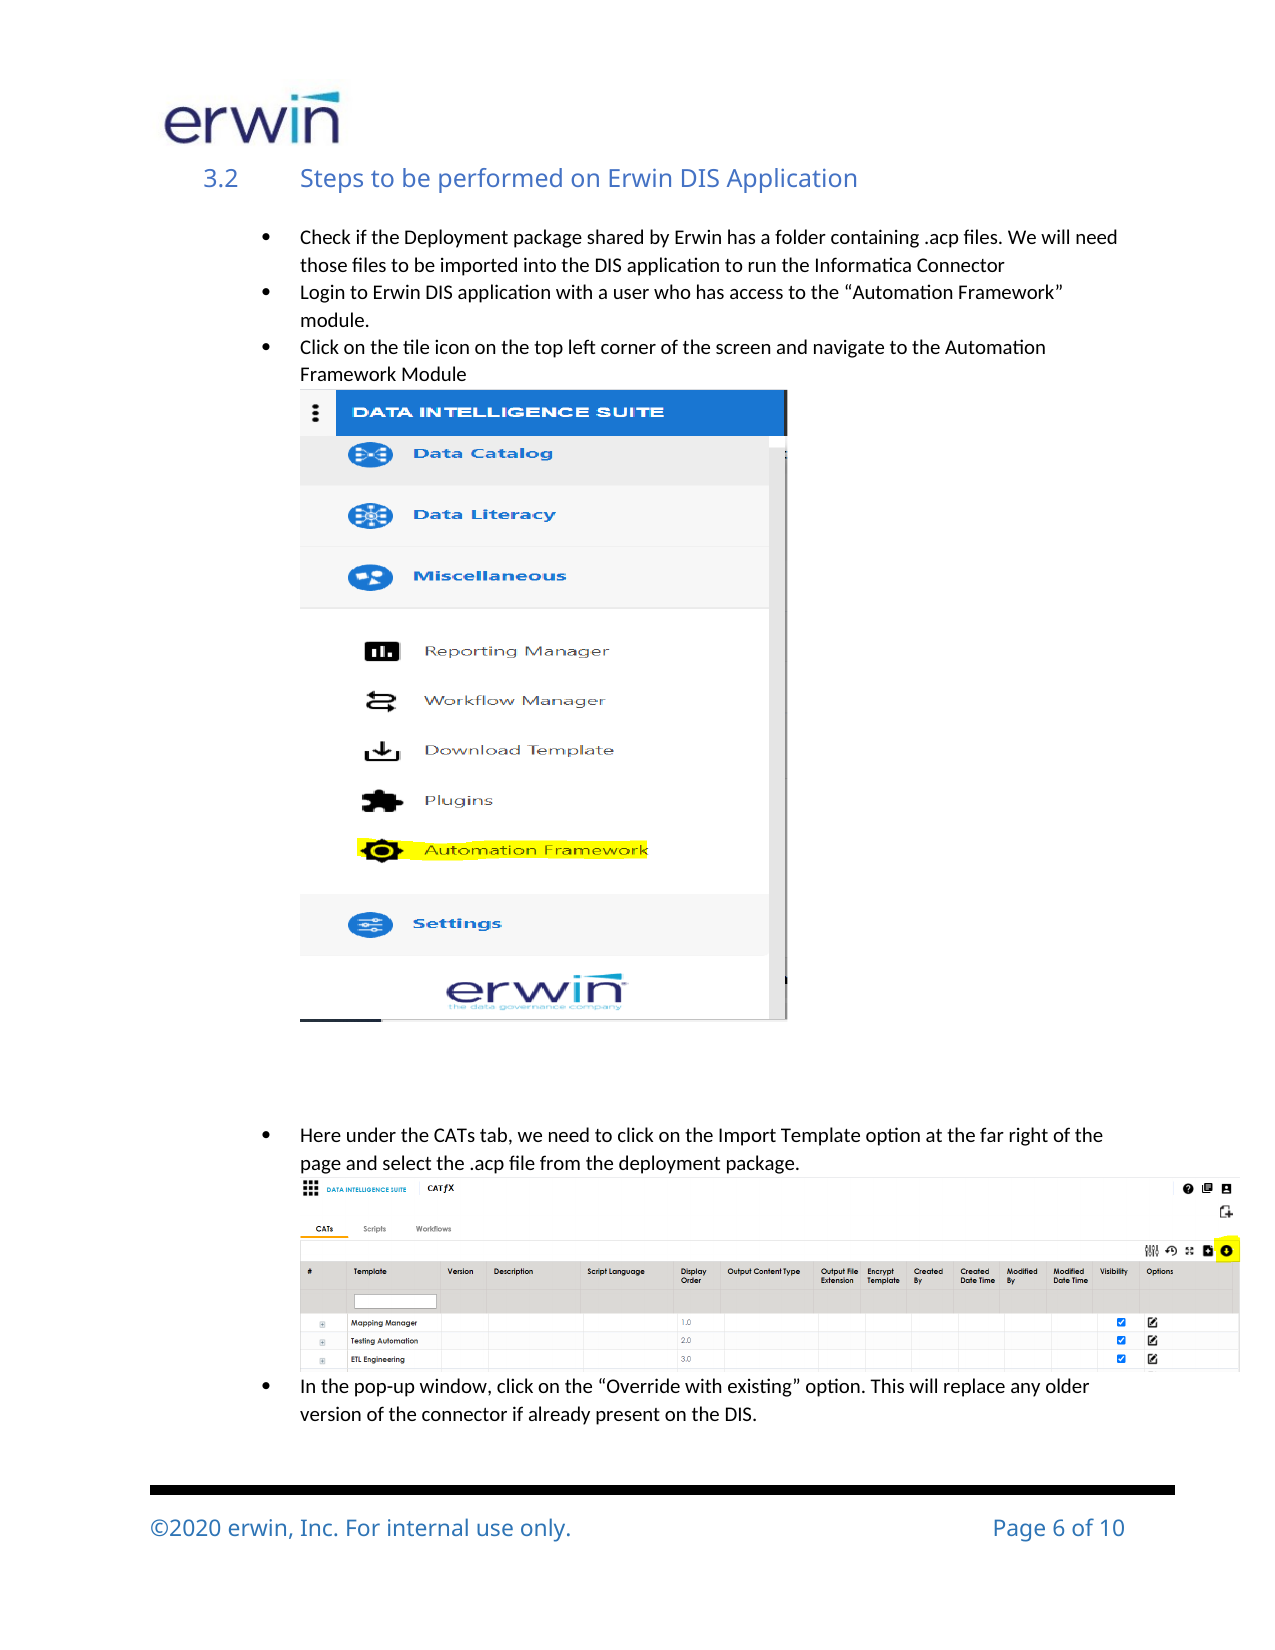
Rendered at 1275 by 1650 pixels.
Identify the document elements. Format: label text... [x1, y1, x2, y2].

list Steps to be performed on Erwin DIS Application [150, 160, 1125, 194]
list Here under the CATs tab, we need to click on the Import Template option at the far right of the page and select the .acp file from the deployment package. [262, 1122, 1125, 1175]
list Login to Erwin DIS application with a user who has access to the “Automation Framework” module. [262, 279, 1125, 332]
list In the pop-up window, click on the “Override with existing” option. This will replace any older version of the connector if already present on the DIS. [262, 1373, 1125, 1426]
picture [150, 79, 354, 155]
list Click on the tile icon on the top left corner of the screen and navigate to the Automation Framework Module [262, 334, 1125, 387]
picture [300, 388, 788, 1022]
list Check if the Deployment package shared by Erwin has a folder containing .acp files. We will need those files to be imported into the DIS application to run the Informatica Connector [262, 224, 1125, 277]
picture [300, 1177, 1241, 1372]
